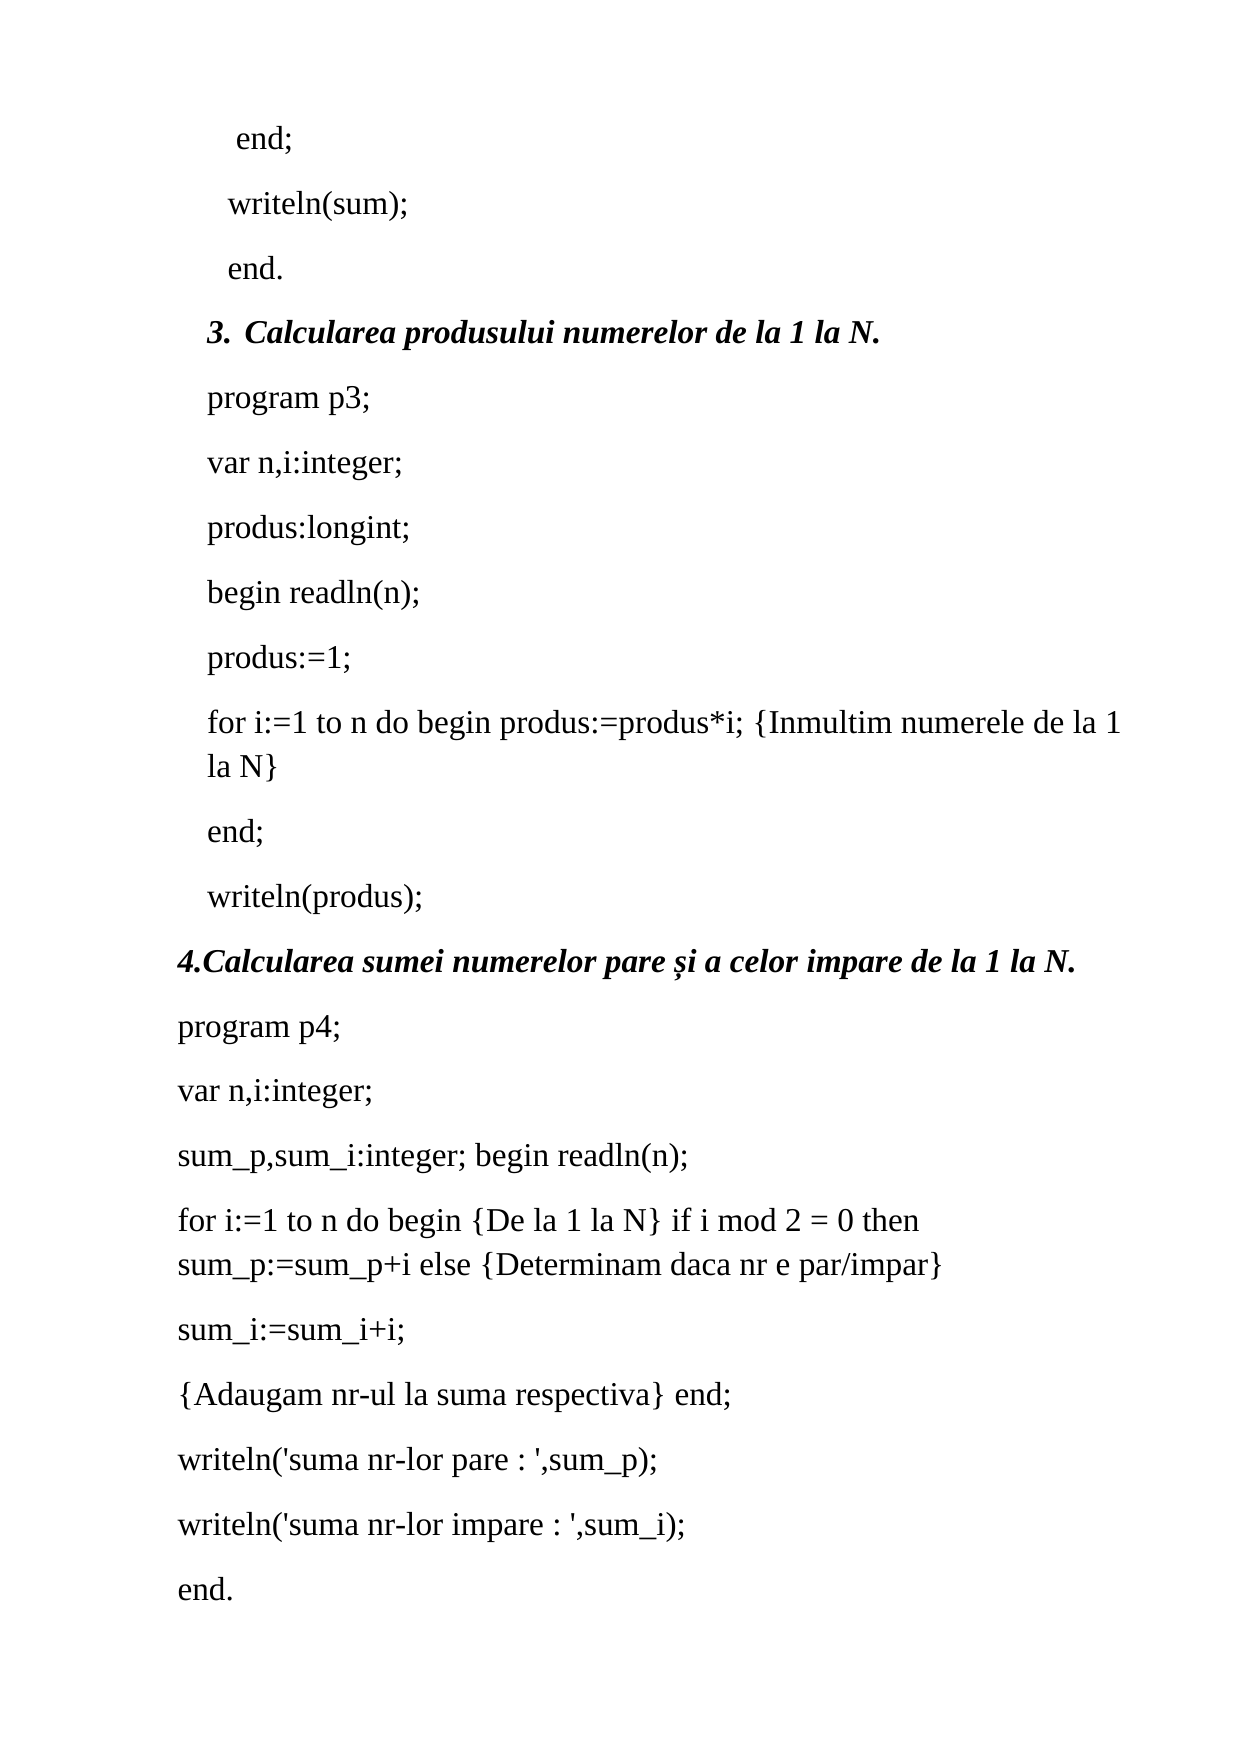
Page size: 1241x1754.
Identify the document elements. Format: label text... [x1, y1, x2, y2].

text sum_p,sum_i:integer; begin readln(n); [177, 1136, 1152, 1174]
text program p4; [177, 1006, 1152, 1044]
text writeln('suma nr-lor pare : ',sum_p); [177, 1439, 1152, 1478]
text produs:longint; [207, 507, 1152, 546]
text var n,i:integer; [207, 443, 1152, 481]
text writeln(produs); [207, 876, 1152, 914]
text for i:=1 to n do begin {De la 1 la N} if i mod 2 = 0 then sum_p:=sum_p+i else {Determinam daca nr e par/impar} [177, 1201, 1152, 1283]
list Calcularea produsului numerelor de la 1 la N. [207, 313, 1152, 351]
text var n,i:integer; [177, 1071, 1152, 1109]
text {Adaugam nr-ul la suma respectiva} end; [177, 1374, 1152, 1413]
text writeln('suma nr-lor impare : ',sum_i); [177, 1504, 1152, 1542]
text for i:=1 to n do begin produs:=produs*i; {Inmultim numerele de la 1 la N} [207, 702, 1152, 784]
text program p3; [207, 378, 1152, 416]
text end; [227, 118, 1152, 156]
text begin readln(n); [207, 572, 1152, 611]
text 4.Calcularea sumei numerelor pare și a celor impare de la 1 la N. [177, 941, 1152, 979]
text end. [177, 1569, 1152, 1607]
text end. [227, 248, 1152, 286]
text writeln(sum); [227, 183, 1152, 221]
text sum_i:=sum_i+i; [177, 1309, 1152, 1348]
text produs:=1; [207, 637, 1152, 676]
text end; [207, 811, 1152, 849]
